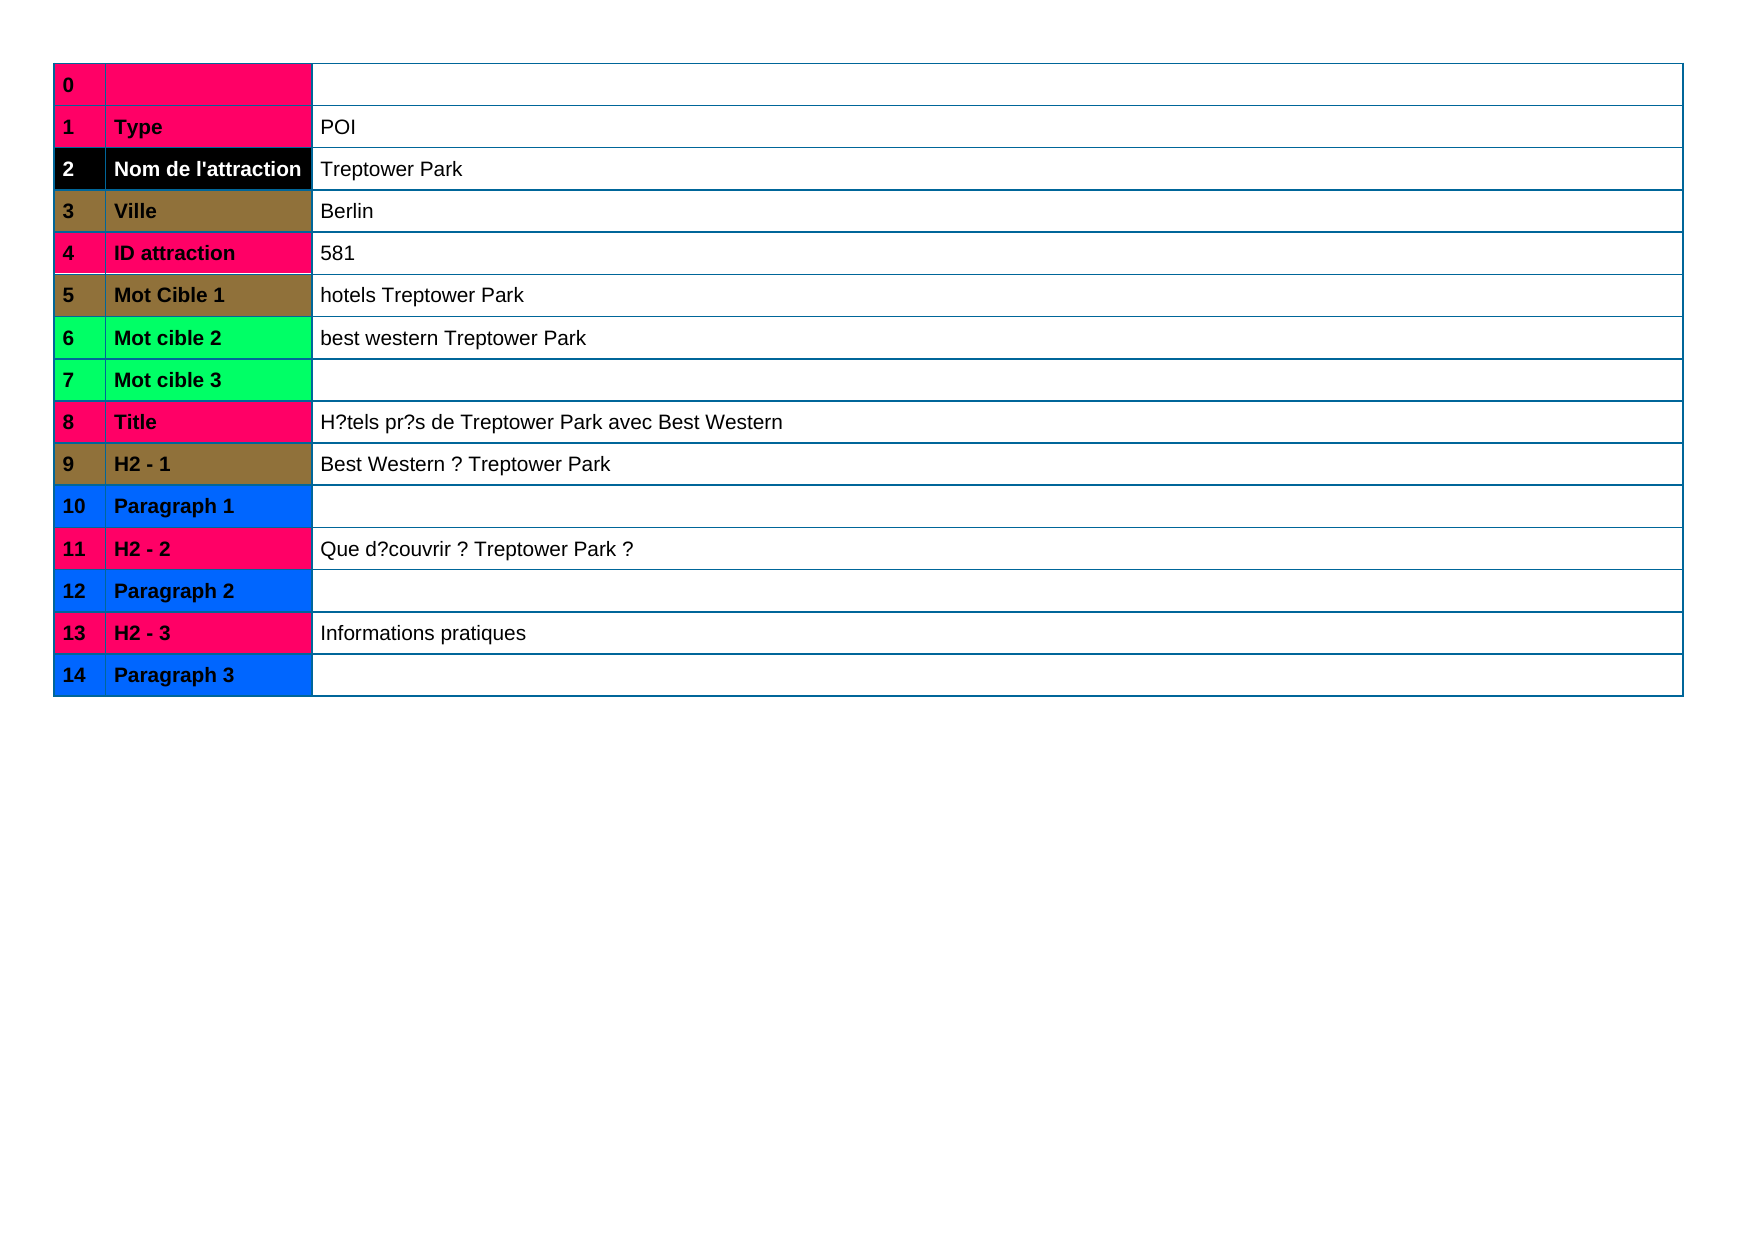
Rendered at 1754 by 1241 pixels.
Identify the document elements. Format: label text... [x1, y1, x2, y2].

table_cell 5 [55, 275, 105, 316]
table_cell Informations pratiques [313, 613, 1682, 653]
table_cell Paragraph 3 [106, 655, 311, 695]
table_header [313, 64, 1682, 105]
table_cell Paragraph 2 [106, 570, 311, 611]
table_cell 8 [55, 402, 105, 442]
table_cell H2 - 3 [106, 613, 311, 653]
table_cell Best Western ? Treptower Park [313, 444, 1682, 484]
table_cell H?tels pr?s de Treptower Park avec Best Western [313, 402, 1682, 442]
table_cell Berlin [313, 191, 1682, 231]
table_cell Ville [106, 191, 311, 231]
table_cell 11 [55, 528, 105, 569]
table_cell [313, 570, 1682, 611]
table_cell H2 - 1 [106, 444, 311, 484]
table_cell Type [106, 106, 311, 147]
table_cell 1 [55, 106, 105, 147]
table_cell POI [313, 106, 1682, 147]
table_cell 10 [55, 486, 105, 527]
table_cell Paragraph 1 [106, 486, 311, 527]
table_cell 13 [55, 613, 105, 653]
table_cell 4 [55, 233, 105, 273]
table_cell Title [106, 402, 311, 442]
table_cell best western Treptower Park [313, 317, 1682, 358]
table_cell Mot cible 2 [106, 317, 311, 358]
table_cell 7 [55, 360, 105, 400]
table_cell Que d?couvrir ? Treptower Park ? [313, 528, 1682, 569]
table_cell Mot cible 3 [106, 360, 311, 400]
table_cell Nom de l'attraction [106, 148, 311, 189]
table_cell Mot Cible 1 [106, 275, 311, 316]
table_cell [313, 486, 1682, 527]
table_cell 14 [55, 655, 105, 695]
table_cell 12 [55, 570, 105, 611]
table_cell hotels Treptower Park [313, 275, 1682, 316]
table_cell Treptower Park [313, 148, 1682, 189]
table_cell 2 [55, 148, 105, 189]
table_cell ID attraction [106, 233, 311, 273]
table_cell 9 [55, 444, 105, 484]
table_cell 581 [313, 233, 1682, 273]
table_header 0 [55, 64, 105, 105]
table_cell H2 - 2 [106, 528, 311, 569]
table_header [106, 64, 311, 105]
table_cell [313, 360, 1682, 400]
table_cell 6 [55, 317, 105, 358]
table_cell [313, 655, 1682, 695]
table_cell 3 [55, 191, 105, 231]
